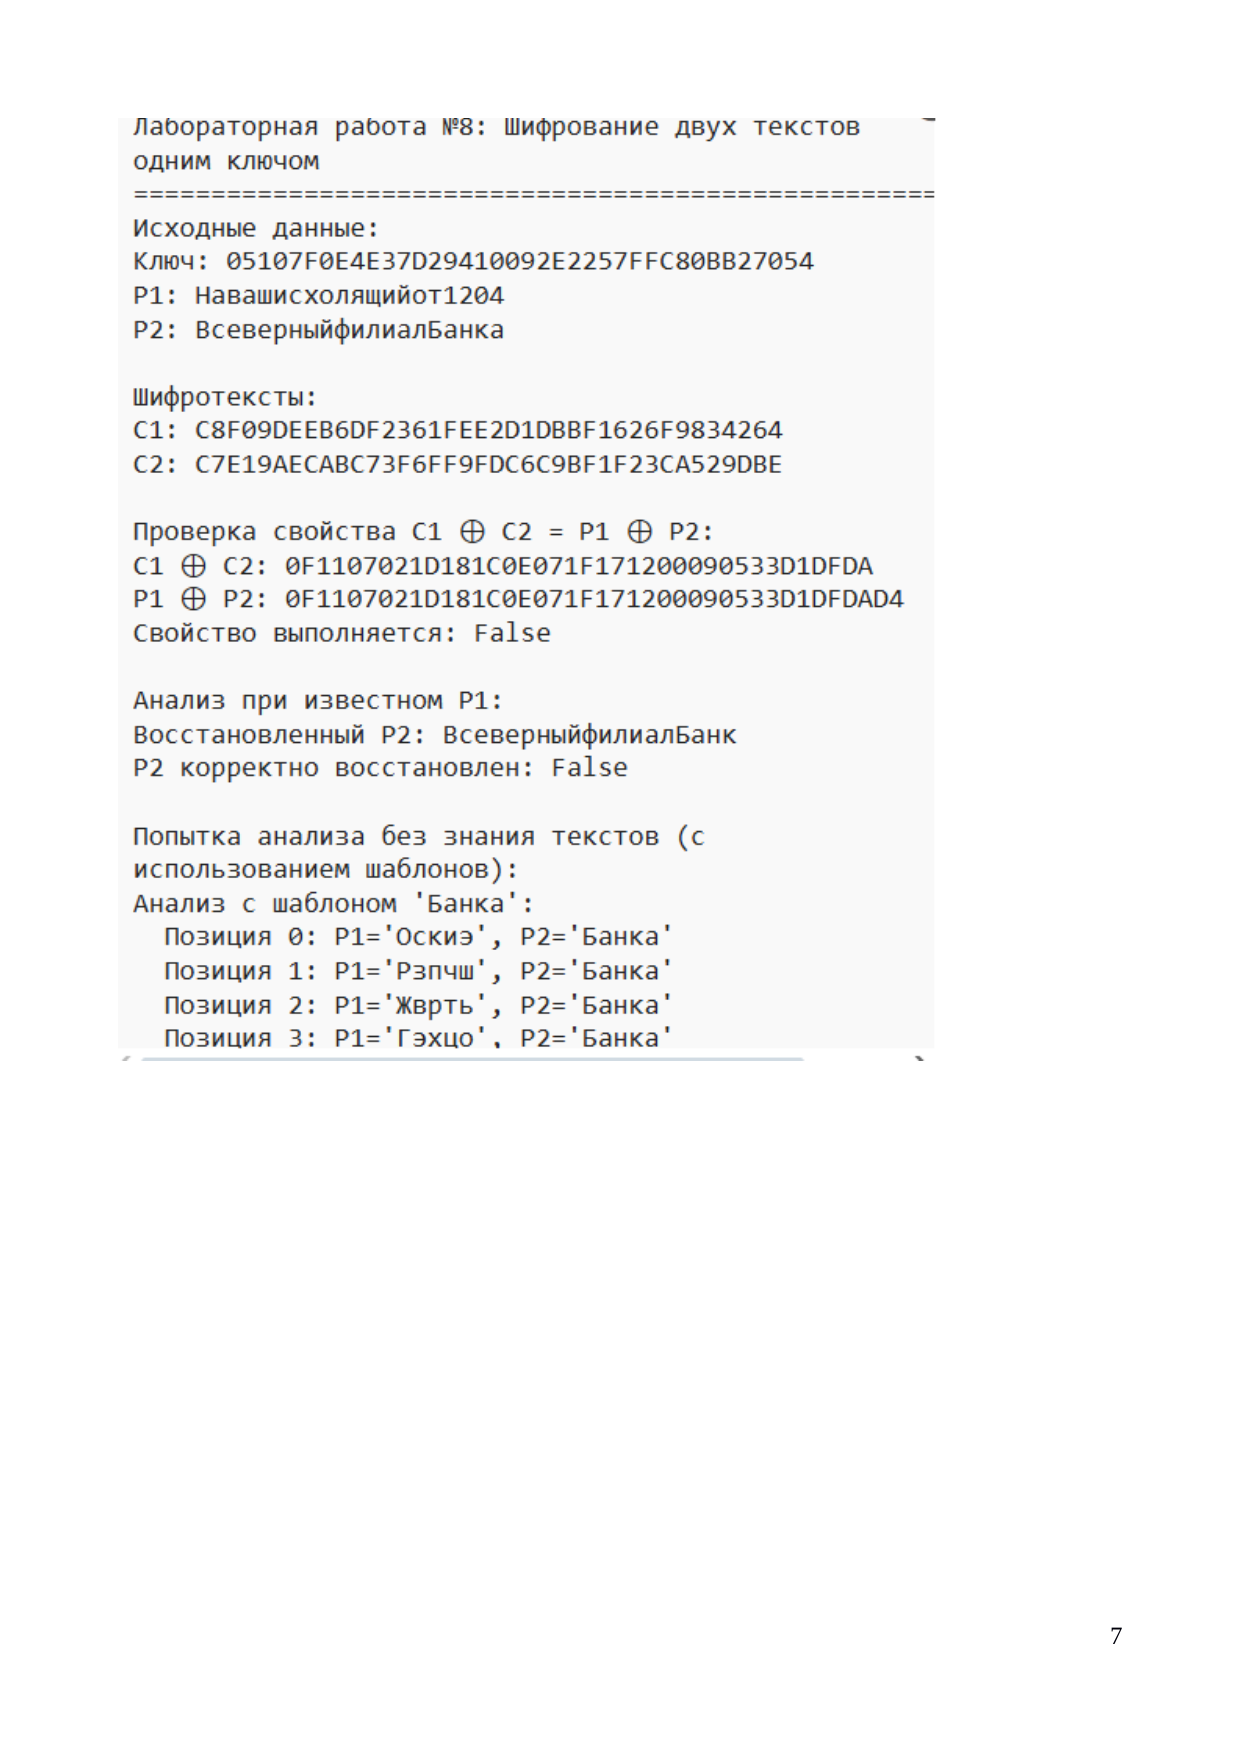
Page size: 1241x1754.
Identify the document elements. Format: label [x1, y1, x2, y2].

picture [118, 118, 936, 1061]
